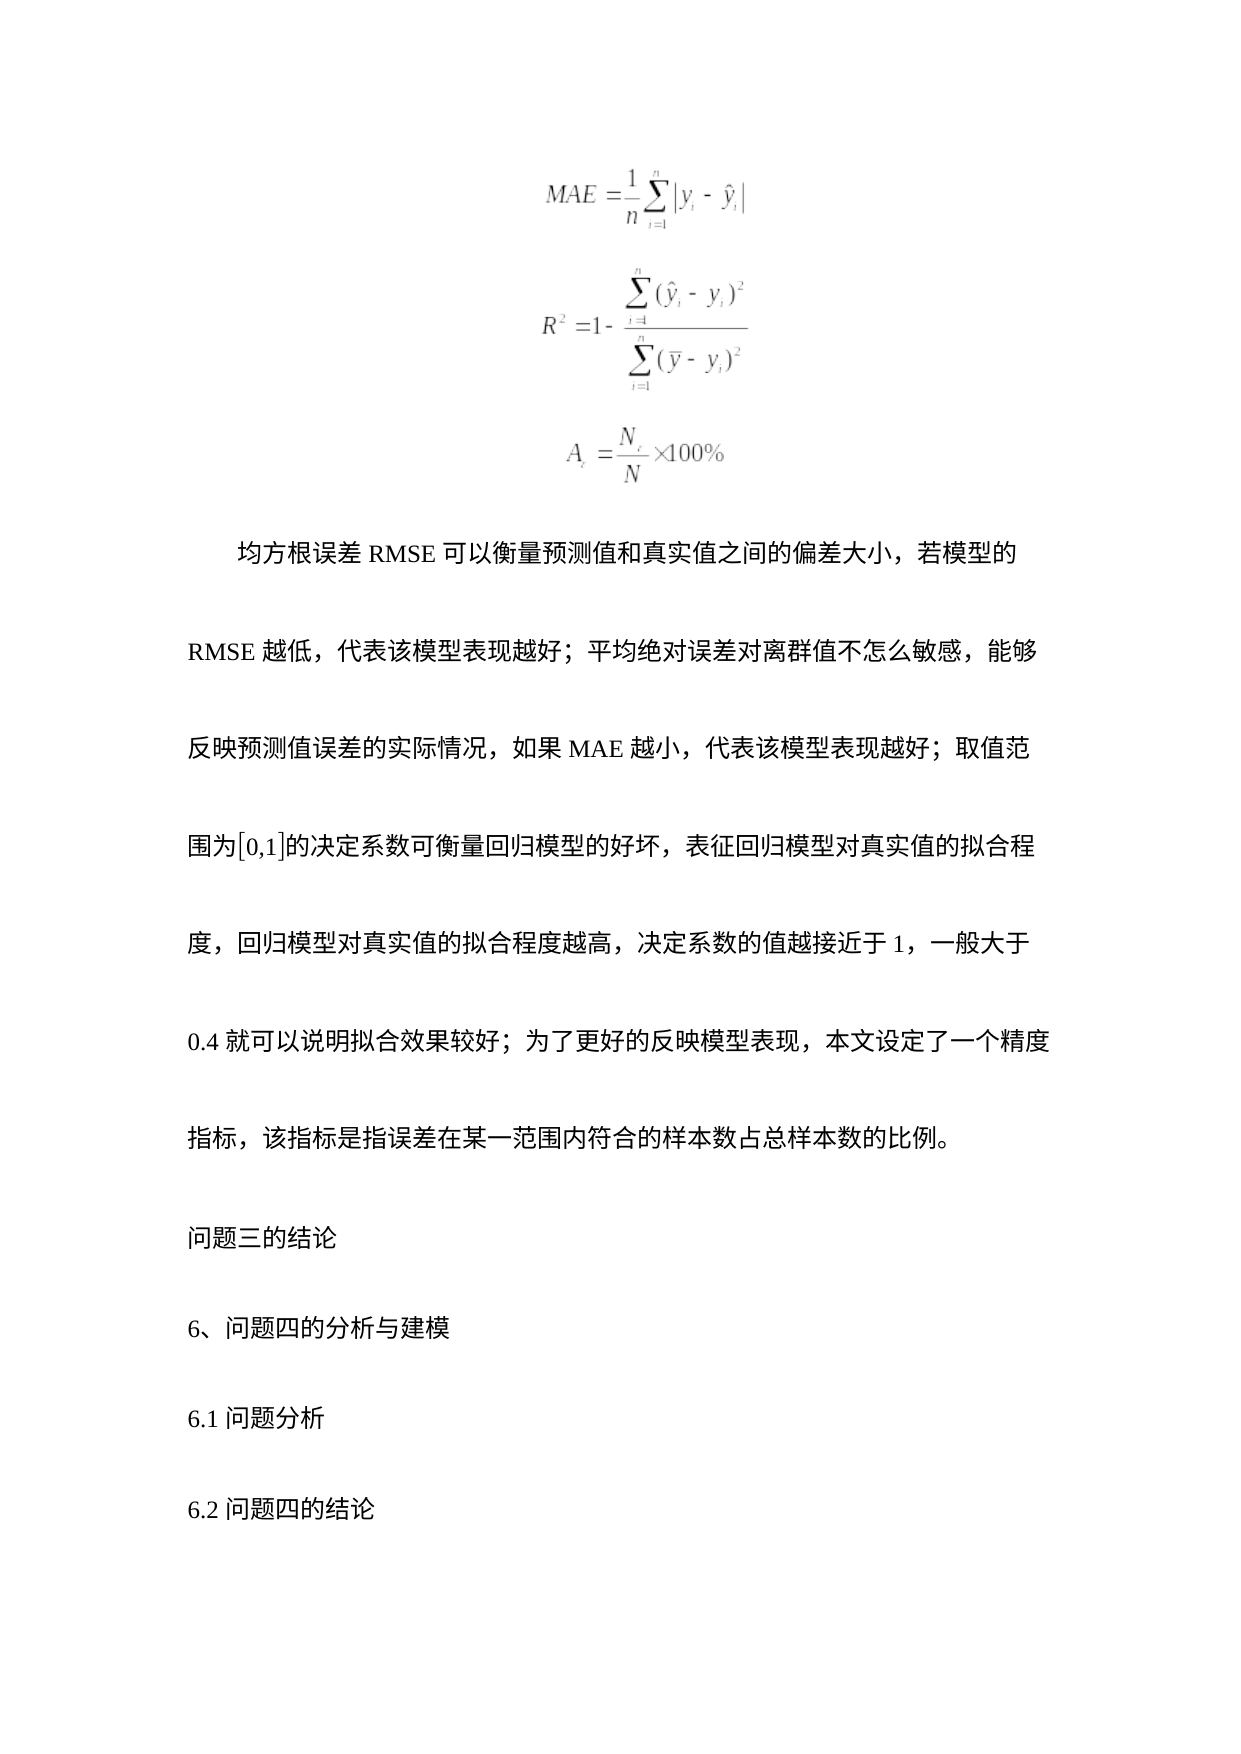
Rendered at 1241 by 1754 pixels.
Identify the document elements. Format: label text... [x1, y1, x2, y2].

text 6、问题四的分析与建模 [187, 1294, 1053, 1359]
text 6.1 问题分析 [187, 1384, 1053, 1449]
text 问题三的结论 [187, 1204, 1053, 1269]
text 6.2 问题四的结论 [187, 1475, 1053, 1540]
text 均方根误差 RMSE 可以衡量预测值和真实值之间的偏差大小，若模型的 RMSE 越低，代表该模型表现越好；平均绝对误差对离群值不怎么敏感，能够反映预测值误差的实际情况，如果 MAE 越小，代表该模型表现越好；取值范围为0,1的决定系数可衡量回归模型的好坏，表征回归模型对真实值的拟合程度，回归模型对真实值的拟合程度越高，决定系数的值越接近于1，一般大于 0.4 就可以说明拟合效果较好；为了更好的反映模型表现，本文设定了一个精度指标，该指标是指误差在某一范围内符合的样本数占总样本数的比例。 [187, 519, 1053, 1169]
